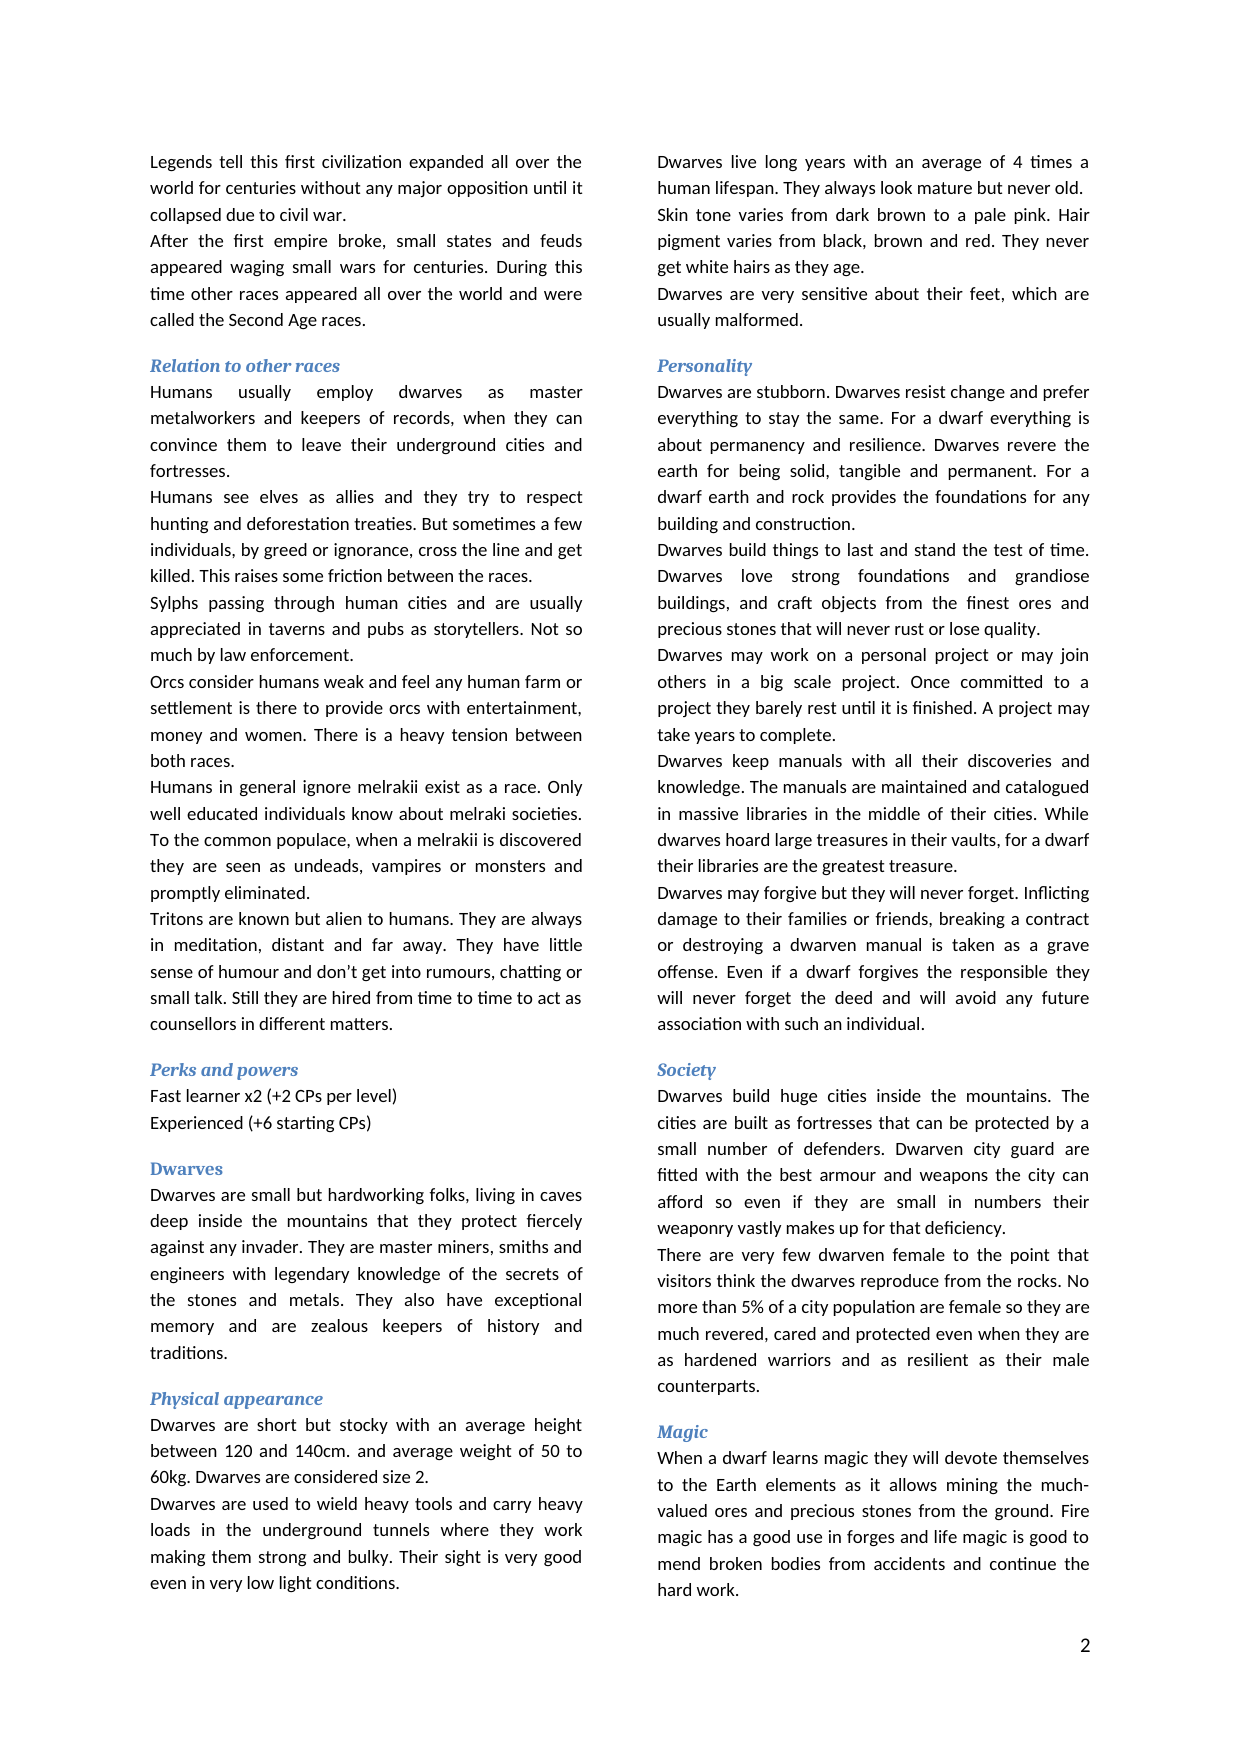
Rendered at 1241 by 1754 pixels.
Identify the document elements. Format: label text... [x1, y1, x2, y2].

subtitle Relation to other races [150, 355, 583, 377]
text Dwarves are short but stocky with an average height between 120 and 140cm. and average weight of 50 to 60kg. Dwarves are considered size 2. [150, 1413, 583, 1489]
subtitle Society [657, 1060, 1090, 1081]
text Dwarves are stubborn. Dwarves resist change and prefer everything to stay the same. For a dwarf everything is about permanency and resilience. Dwarves revere the earth for being solid, tangible and permanent. For a dwarf earth and rock provides the foundations for any building and construction. [657, 380, 1090, 535]
text Dwarves are very sensitive about their feet, which are usually malformed. [657, 282, 1090, 331]
text There are very few dwarven female to the point that visitors think the dwarves reproduce from the rocks. No more than 5% of a city population are female so they are much revered, cared and protected even when they are as hardened warriors and as resilient as their male counterparts. [657, 1243, 1090, 1397]
subtitle Personality [657, 355, 1090, 377]
text Tritons are known but alien to humans. They are always in meditation, distant and far away. They have little sense of humour and don’t get into rumours, chatting or small talk. Still they are hired from time to time to act as counsellors in different matters. [150, 907, 583, 1036]
text Sylphs passing through human cities and are usually appreciated in taverns and pubs as storytellers. Not so much by law enforcement. [150, 591, 583, 667]
text Humans in general ignore melrakii exist as a race. Only well educated individuals know about melraki societies. To the common populace, when a melrakii is discovered they are seen as undeads, vampires or monsters and promptly eliminated. [150, 775, 583, 904]
subtitle Magic [657, 1422, 1090, 1443]
text Dwarves may forgive but they will never forget. Inflicting damage to their families or friends, breaking a contract or destroying a dwarven manual is taken as a grave offense. Even if a dwarf forgives the responsible they will never forget the deed and will avoid any future association with such an individual. [657, 881, 1090, 1036]
subtitle Dwarves [150, 1158, 583, 1180]
text Humans usually employ dwarves as master metalworkers and keepers of records, when they can convince them to leave their underground cities and fortresses. [150, 380, 583, 482]
text Dwarves are used to wield heavy tools and carry heavy loads in the underground tunnels where they work making them strong and bulky. Their sight is very good even in very low light conditions. [150, 1492, 583, 1594]
text Legends tell this first civilization expanded all over the world for centuries without any major opposition until it collapsed due to civil war. [150, 150, 583, 226]
text Humans see elves as allies and they try to respect hunting and deforestation treaties. But sometimes a few individuals, by greed or ignorance, cross the line and get killed. This raises some friction between the races. [150, 486, 583, 587]
text Dwarves live long years with an average of 4 times a human lifespan. They always look mature but never old. [657, 150, 1090, 199]
text Experienced (+6 starting CPs) [150, 1111, 583, 1134]
text Fast learner x2 (+2 CPs per level) [150, 1084, 583, 1107]
text Dwarves keep manuals with all their discoveries and knowledge. The manuals are maintained and catalogued in massive libraries in the middle of their cities. While dwarves hoard large treasures in their vaults, for a dwarf their libraries are the greatest treasure. [657, 749, 1090, 877]
subtitle Physical appearance [150, 1388, 583, 1410]
text Dwarves build things to last and stand the test of time. Dwarves love strong foundations and grandiose buildings, and craft objects from the finest ores and precious stones that will never rust or lose quality. [657, 538, 1090, 640]
text Orcs consider humans weak and feel any human farm or settlement is there to provide orcs with entertainment, money and women. There is a heavy tension between both races. [150, 670, 583, 772]
text Dwarves may work on a personal project or may join others in a big scale project. Once committed to a project they barely rest until it is finished. A project may take years to complete. [657, 644, 1090, 746]
text After the first empire broke, small states and feuds appeared waging small wars for centuries. During this time other races appeared all over the world and were called the Second Age races. [150, 229, 583, 331]
subtitle Perks and powers [150, 1060, 583, 1081]
text Skin tone varies from dark brown to a pale pink. Hair pigment varies from black, brown and red. They never get white hairs as they age. [657, 203, 1090, 278]
text Dwarves build huge cities inside the mountains. The cities are built as fortresses that can be protected by a small number of defenders. Dwarven city guard are fitted with the best armour and weapons the city can afford so even if they are small in numbers their weaponry vastly makes up for that deficiency. [657, 1084, 1090, 1239]
text Dwarves are small but hardworking folks, living in caves deep inside the mountains that they protect fiercely against any invader. They are master miners, smiths and engineers with legendary knowledge of the secrets of the stones and metals. They also have exceptional memory and are zealous keepers of history and traditions. [150, 1183, 583, 1364]
